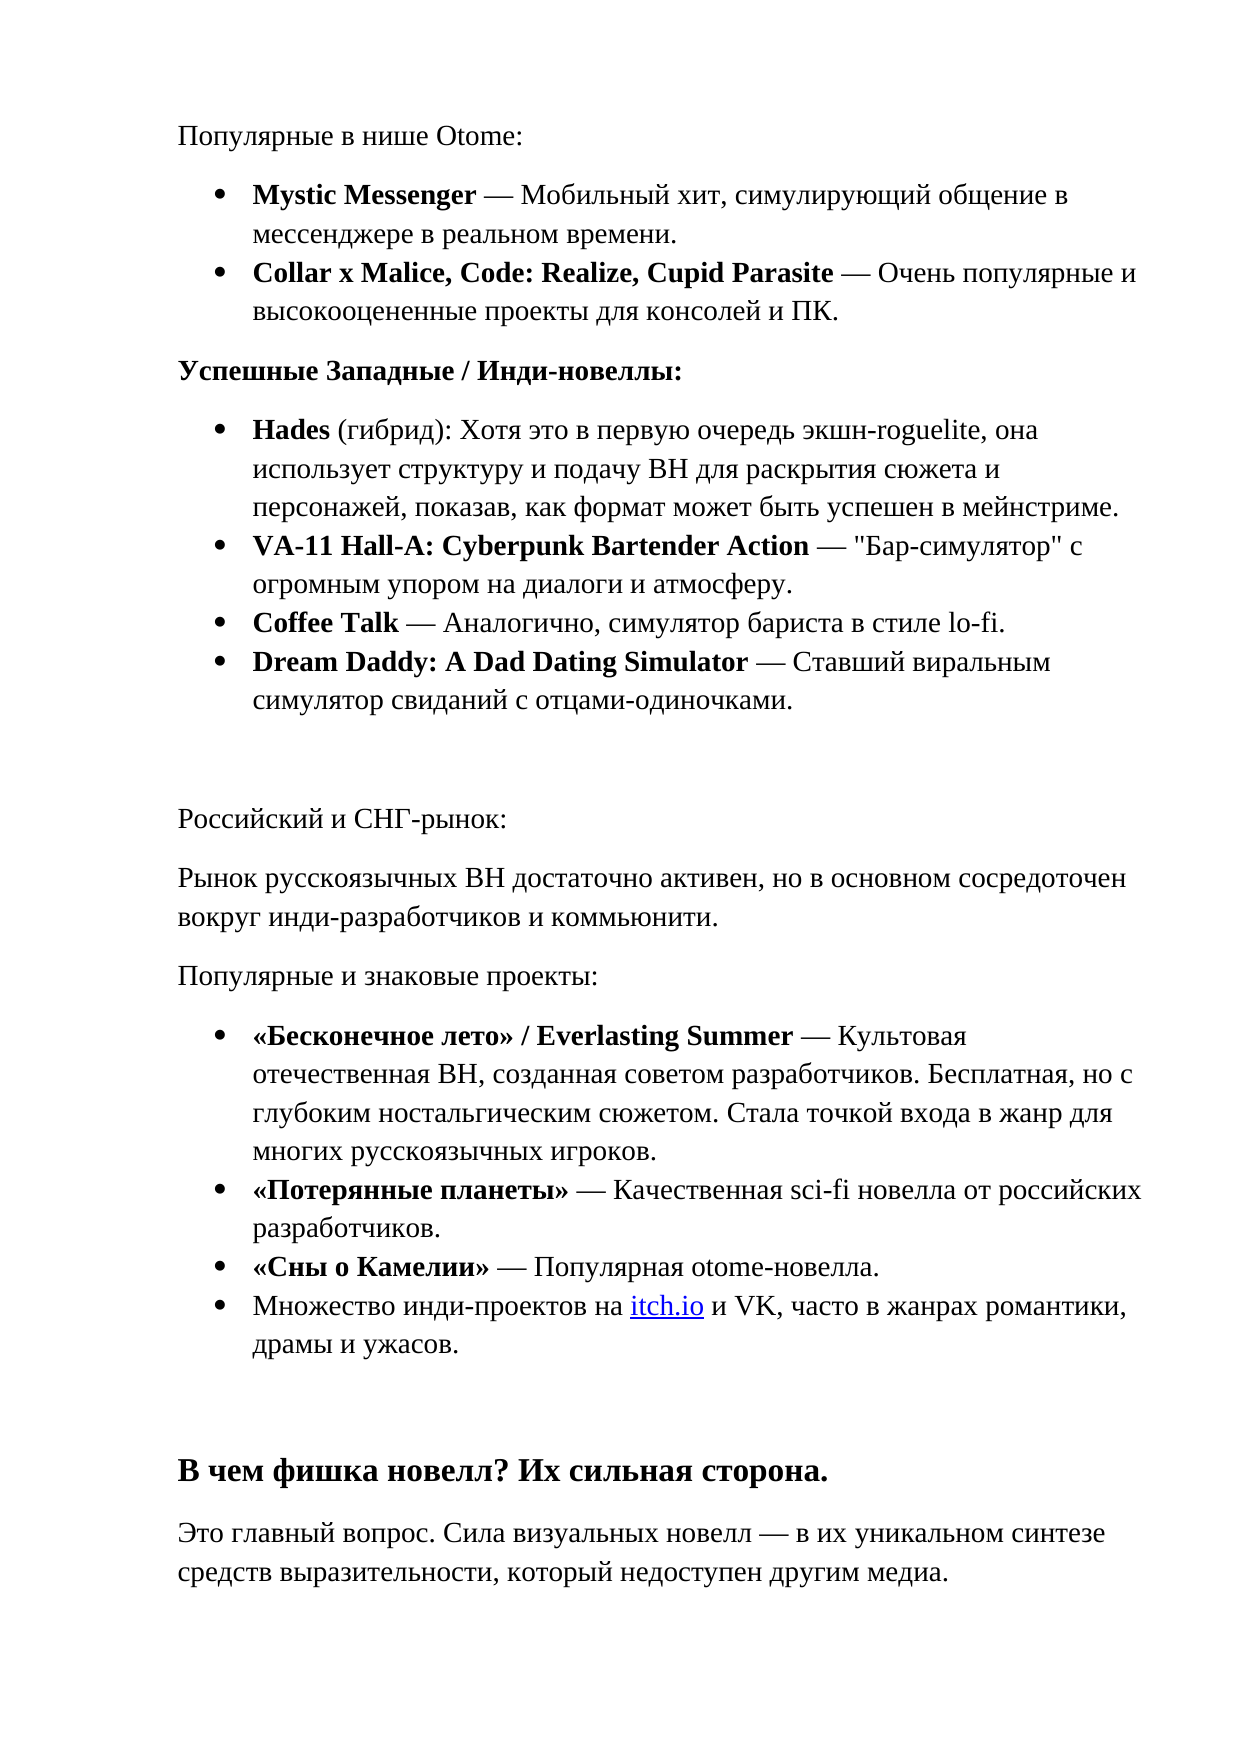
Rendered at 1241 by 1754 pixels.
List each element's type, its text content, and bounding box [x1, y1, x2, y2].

list Collar x Malice, Code: Realize, Cupid Parasite — Очень популярные и высокооцененные проекты для консолей и ПК. [215, 255, 1152, 327]
list «Бесконечное лето» / Everlasting Summer — Культовая отечественная ВН, созданная советом разработчиков. Бесплатная, но с глубоким ностальгическим сюжетом. Стала точкой входа в жанр для многих русскоязычных игроков. [215, 1018, 1152, 1167]
list Hades (гибрид): Хотя это в первую очередь экшн-roguelite, она использует структуру и подачу ВН для раскрытия сюжета и персонажей, показав, как формат может быть успешен в мейнстриме. [215, 412, 1152, 523]
list Множество инди-проектов на itch.io и VK, часто в жанрах романтики, драмы и ужасов. [215, 1288, 1152, 1360]
text Популярные и знаковые проекты: [177, 958, 1152, 992]
text Успешные Западные / Инди-новеллы: [177, 353, 1152, 386]
list VA-11 Hall-A: Cyberpunk Bartender Action — "Бар-симулятор" с огромным упором на диалоги и атмосферу. [215, 528, 1152, 600]
list Dream Daddy: A Dad Dating Simulator — Ставший виральным симулятор свиданий с отцами-одиночками. [215, 644, 1152, 716]
list Mystic Messenger — Мобильный хит, симулирующий общение в мессенджере в реальном времени. [215, 177, 1152, 250]
list «Сны о Камелии» — Популярная otome-новелла. [215, 1249, 1152, 1283]
text Российский и СНГ-рынок: [177, 801, 1152, 834]
text Популярные в нише Otome: [177, 118, 1152, 152]
list Coffee Talk — Аналогично, симулятор бариста в стиле lo-fi. [215, 605, 1152, 639]
list «Потерянные планеты» — Качественная sci-fi новелла от российских разработчиков. [215, 1172, 1152, 1244]
text Рынок русскоязычных ВН достаточно активен, но в основном сосредоточен вокруг инди-разработчиков и коммьюнити. [177, 860, 1152, 932]
text Это главный вопрос. Сила визуальных новелл — в их уникальном синтезе средств выразительности, который недоступен другим медиа. [177, 1516, 1152, 1588]
text В чем фишка новелл? Их сильная сторона. [177, 1451, 1152, 1489]
